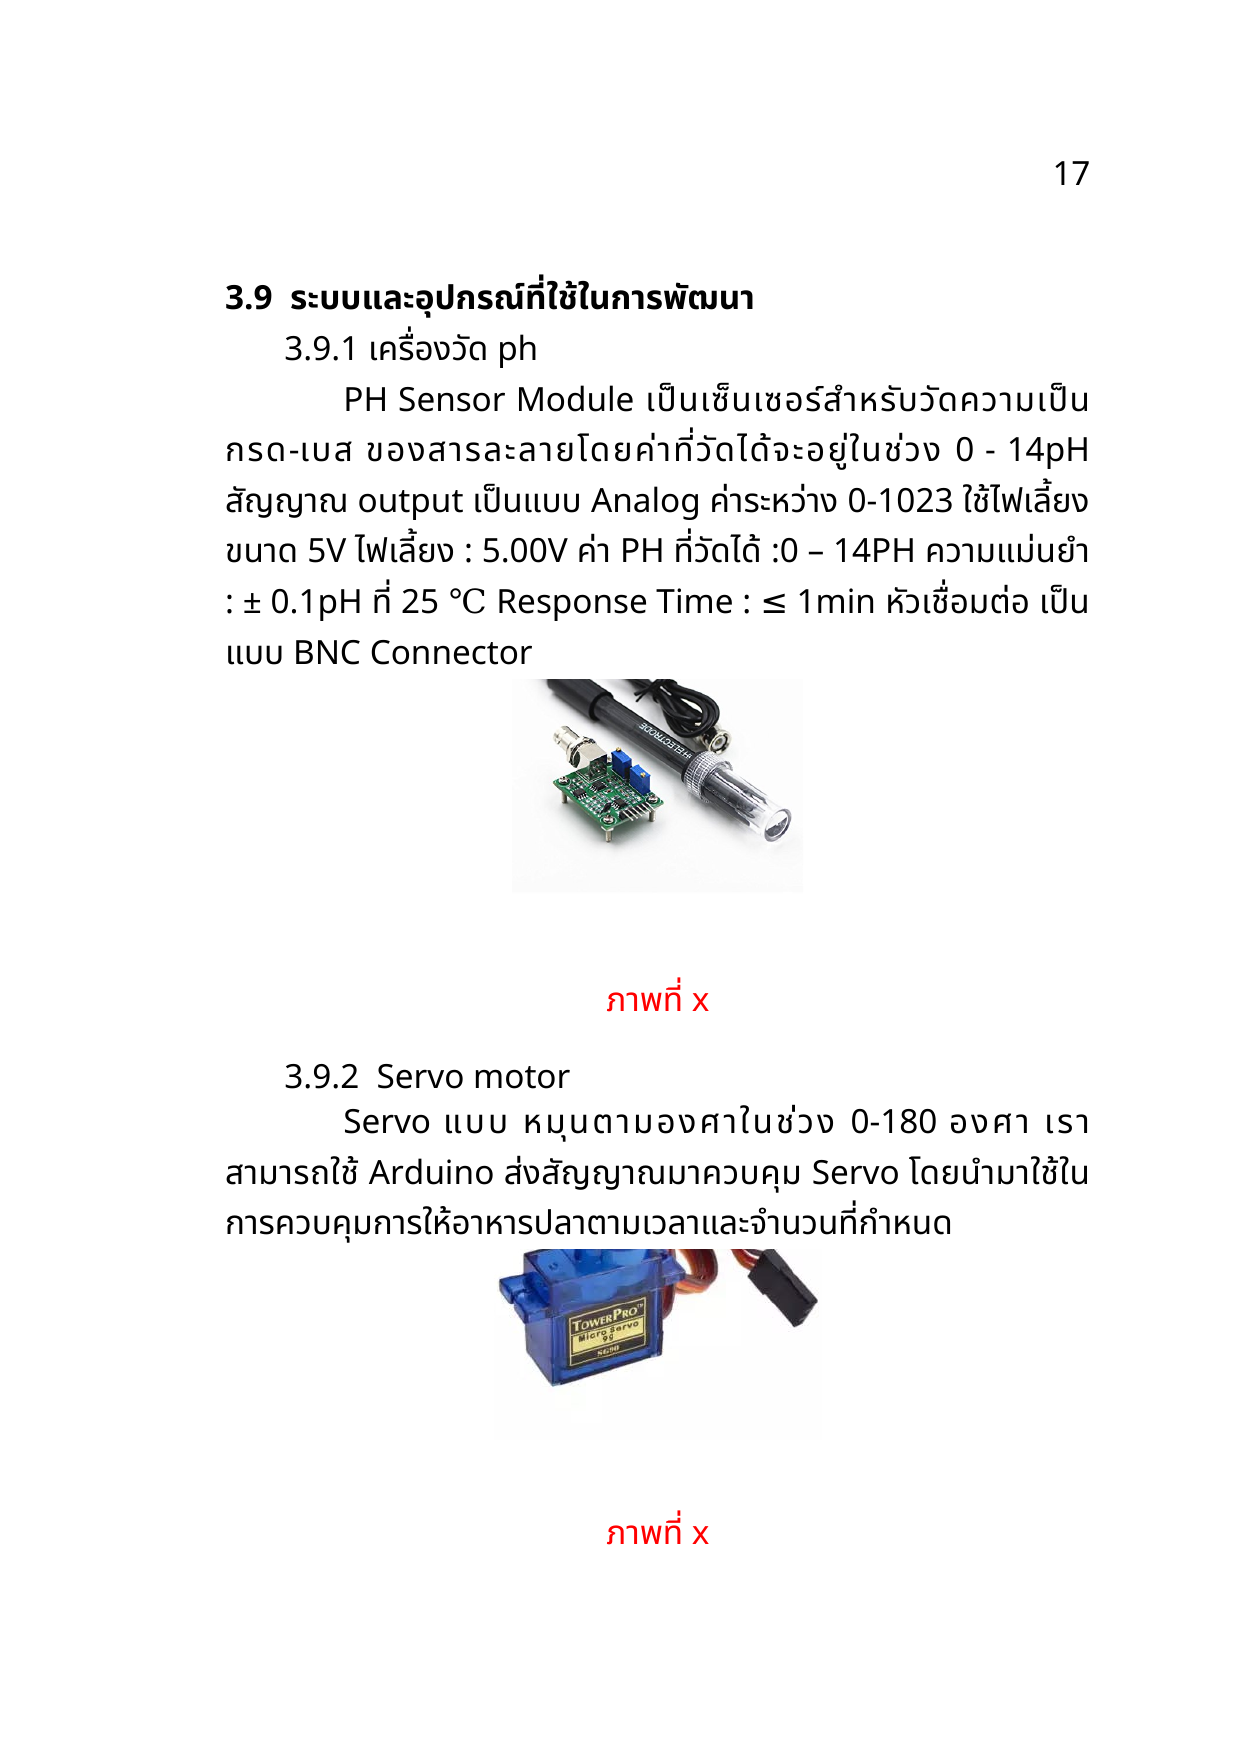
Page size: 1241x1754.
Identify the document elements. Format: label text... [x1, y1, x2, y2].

picture [493, 1249, 822, 1440]
picture [512, 679, 804, 899]
text 3.9.2 Servo motor [225, 1052, 1090, 1098]
text ภาพที่ x [225, 979, 1090, 1019]
text Servo แบบ หมุนตามองศาในช่วง 0-180 องศา เราสามารถใช้ Arduino ส่งสัญญาณมาควบคุม Servo โดยนำมาใช้ในการควบคุมการให้อาหารปลาตามเวลาและจำนวนที่กำหนด [225, 1098, 1090, 1249]
text 3.9 ระบบและอุปกรณ์ที่ใช้ในการพัฒนา [225, 274, 1090, 325]
text 3.9.1 เครื่องวัด ph [225, 325, 1090, 375]
text PH Sensor Module เป็นเซ็นเซอร์สำหรับวัดความเป็น กรด-เบส ของสารละลายโดยค่าที่วัดได้จะอยู่ในช่วง 0 - 14pH สัญญาณ output เป็นแบบ Analog ค่าระหว่าง 0-1023 ใช้ไฟเลี้ยงขนาด 5V ไฟเลี้ยง : 5.00V ค่า PH ที่วัดได้ :0 – 14PH ความแม่นยำ : ± 0.1pH ที่ 25 ℃ Response Time : ≤ 1min หัวเชื่อมต่อ เป็นแบบ BNC Connector [225, 375, 1090, 679]
text ภาพที่ x [225, 1512, 1090, 1553]
